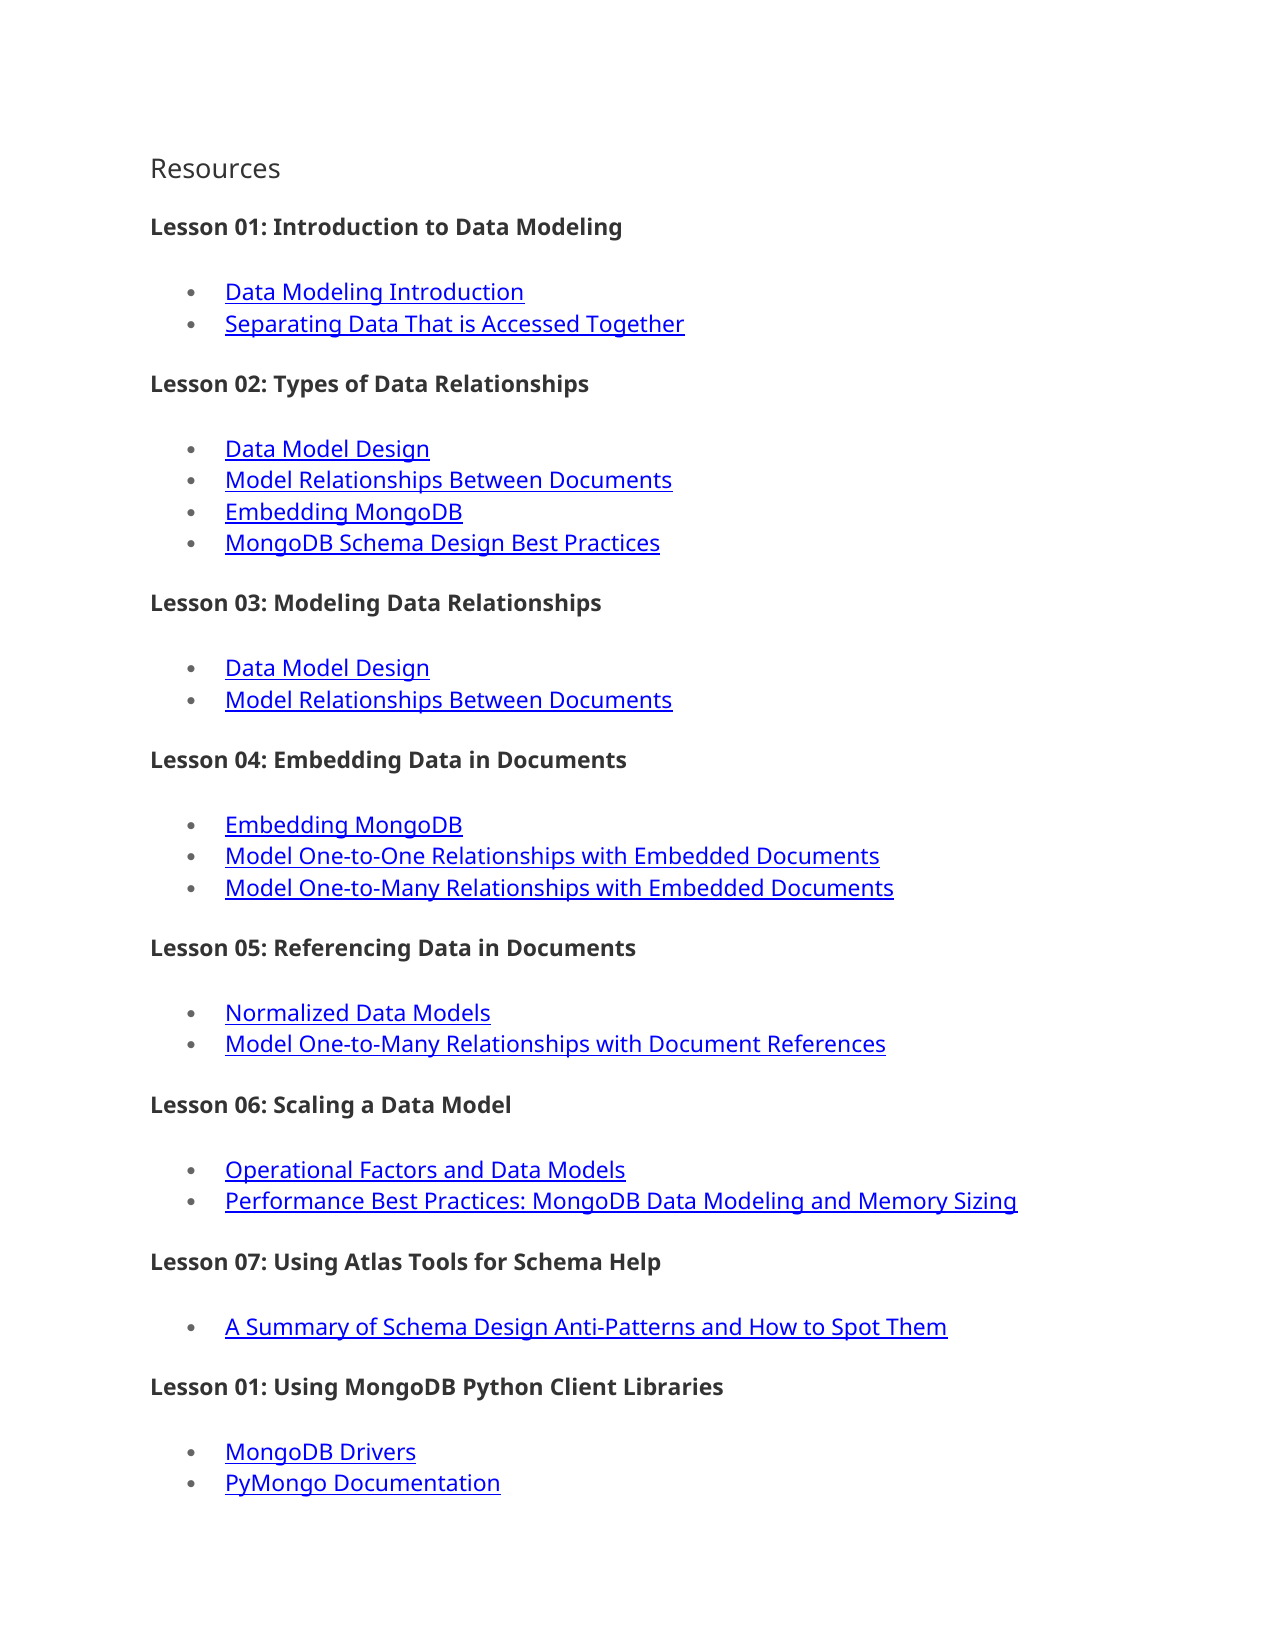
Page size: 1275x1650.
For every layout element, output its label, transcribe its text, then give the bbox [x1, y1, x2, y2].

list Model Relationships Between Documents [187, 683, 1125, 715]
list Embedding MongoDB [187, 496, 1125, 527]
subtitle Resources [150, 150, 1125, 187]
list MongoDB Schema Design Best Practices [187, 527, 1125, 558]
list Normalized Data Models [187, 997, 1125, 1028]
subtitle Lesson 04: Embedding Data in Documents [150, 744, 1125, 775]
list Operational Factors and Data Models [187, 1154, 1125, 1185]
subtitle Lesson 07: Using Atlas Tools for Schema Help [150, 1246, 1125, 1277]
subtitle Lesson 03: Modeling Data Relationships [150, 587, 1125, 618]
list PyMongo Documentation [187, 1467, 1125, 1499]
list Data Modeling Introduction [187, 276, 1125, 307]
subtitle Lesson 01: Introduction to Data Modeling [150, 211, 1125, 242]
list Separating Data That is Accessed Together [187, 307, 1125, 339]
list Model Relationships Between Documents [187, 464, 1125, 496]
list Model One-to-One Relationships with Embedded Documents [187, 840, 1125, 872]
list Model One-to-Many Relationships with Document References [187, 1028, 1125, 1059]
subtitle Lesson 01: Using MongoDB Python Client Libraries [150, 1371, 1125, 1402]
list Data Model Design [187, 433, 1125, 464]
subtitle Lesson 02: Types of Data Relationships [150, 368, 1125, 399]
list A Summary of Schema Design Anti-Patterns and How to Spot Them [187, 1311, 1125, 1342]
list MongoDB Drivers [187, 1436, 1125, 1467]
subtitle Lesson 06: Scaling a Data Model [150, 1089, 1125, 1120]
list Performance Best Practices: MongoDB Data Modeling and Memory Sizing [187, 1185, 1125, 1216]
list Embedding MongoDB [187, 809, 1125, 840]
subtitle Lesson 05: Referencing Data in Documents [150, 932, 1125, 963]
list Data Model Design [187, 652, 1125, 683]
list Model One-to-Many Relationships with Embedded Documents [187, 872, 1125, 903]
